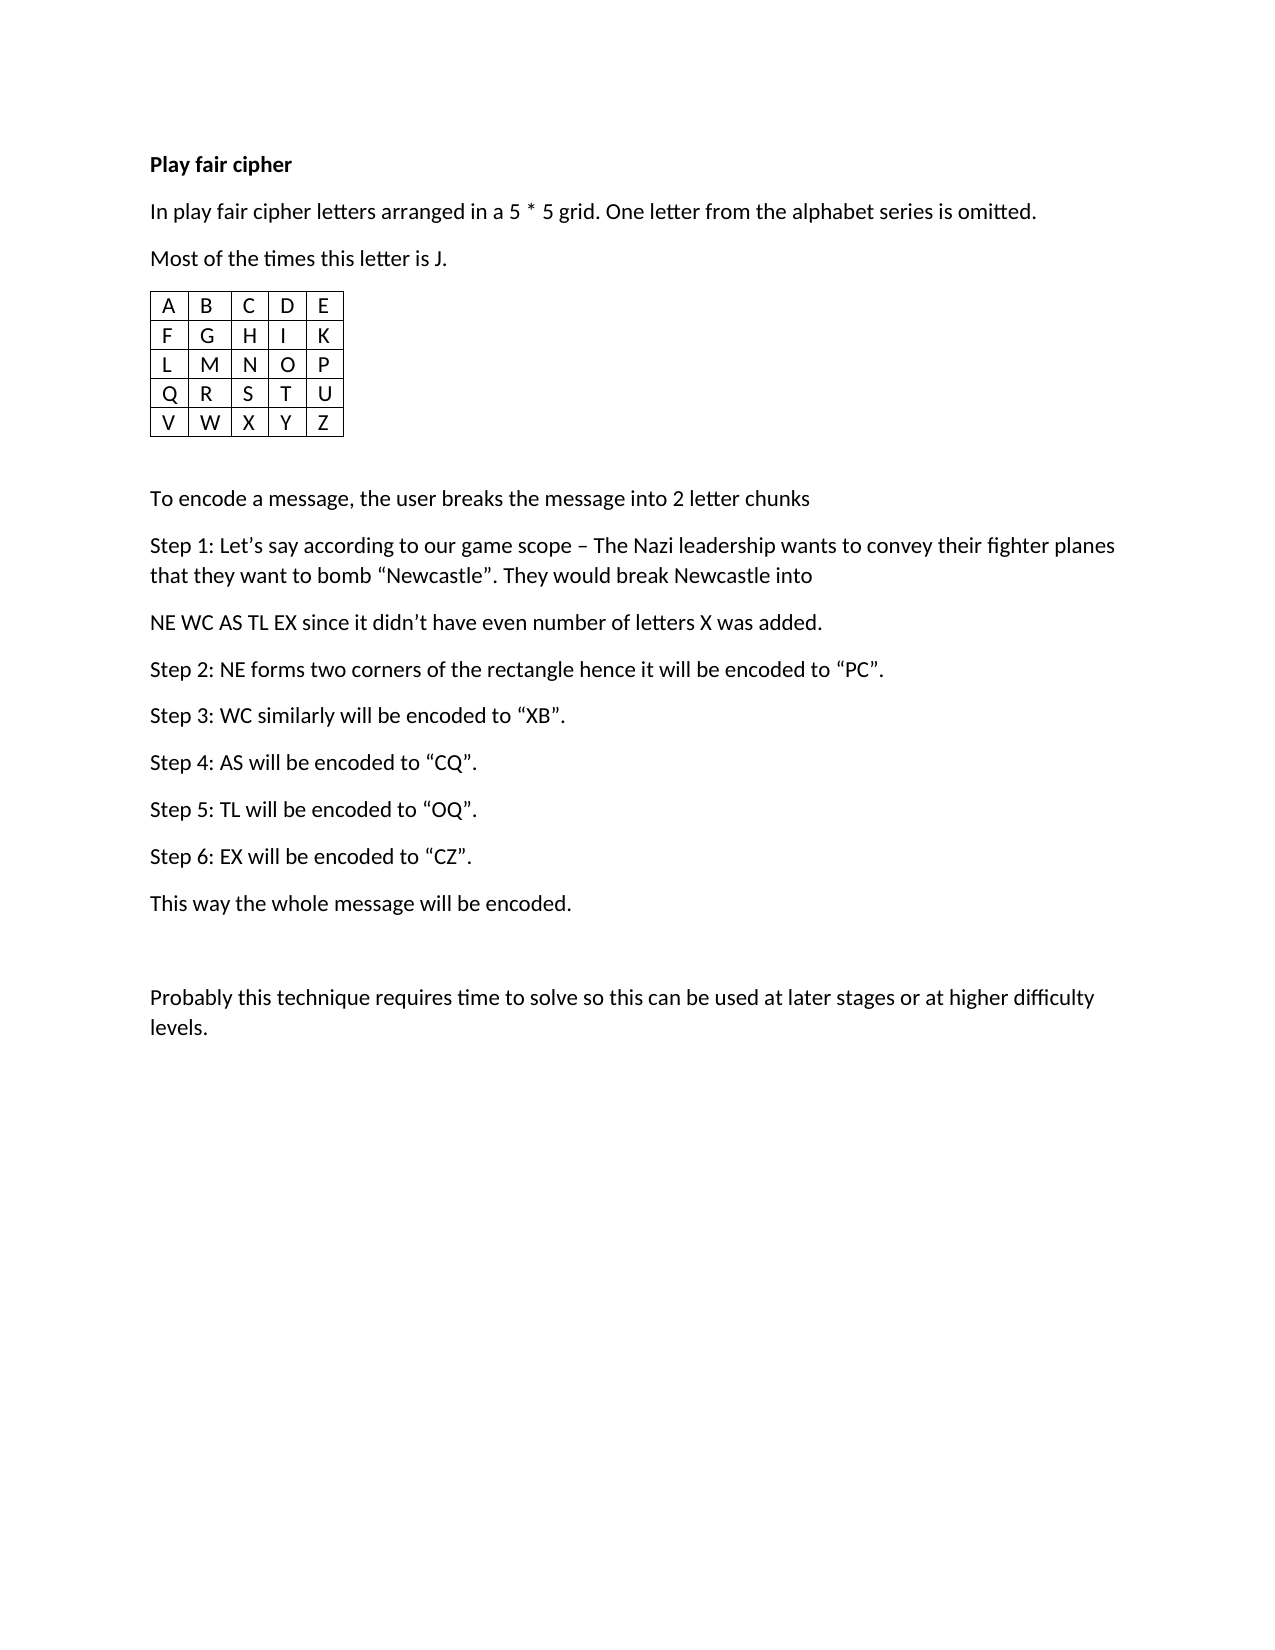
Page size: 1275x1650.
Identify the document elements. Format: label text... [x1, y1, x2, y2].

text Step 2: NE forms two corners of the rectangle hence it will be encoded to “PC”. [150, 655, 1125, 683]
table_cell O [269, 350, 306, 378]
text Step 5: TL will be encoded to “OQ”. [150, 795, 1125, 823]
table_cell W [189, 408, 231, 436]
table_cell Z [307, 408, 343, 436]
text Step 3: WC similarly will be encoded to “XB”. [150, 702, 1125, 729]
table_header D [269, 292, 306, 320]
table_cell L [151, 350, 188, 378]
table_cell M [189, 350, 231, 378]
text Step 6: EX will be encoded to “CZ”. [150, 842, 1125, 870]
text To encode a message, the user breaks the message into 2 letter chunks [150, 484, 1125, 512]
table_cell S [232, 379, 268, 407]
table_header B [189, 292, 231, 320]
table_header E [307, 292, 343, 320]
text Probably this technique requires time to solve so this can be used at later stages or at higher difficulty levels. [150, 983, 1125, 1041]
text Play fair cipher [150, 150, 1125, 178]
text In play fair cipher letters arranged in a 5 * 5 grid. One letter from the alphabet series is omitted. [150, 197, 1125, 225]
table_cell Y [269, 408, 306, 436]
table_cell H [232, 321, 268, 349]
table_cell Q [151, 379, 188, 407]
table_cell U [307, 379, 343, 407]
table_cell K [307, 321, 343, 349]
text Step 4: AS will be encoded to “CQ”. [150, 748, 1125, 776]
table_cell X [232, 408, 268, 436]
table_header A [151, 292, 188, 320]
table_cell P [307, 350, 343, 378]
table_header C [232, 292, 268, 320]
table_cell N [232, 350, 268, 378]
text This way the whole message will be encoded. [150, 889, 1125, 917]
table_cell F [151, 321, 188, 349]
text NE WC AS TL EX since it didn’t have even number of letters X was added. [150, 608, 1125, 636]
table_cell I [269, 321, 306, 349]
table_cell G [189, 321, 231, 349]
table_cell T [269, 379, 306, 407]
text Most of the times this letter is J. [150, 244, 1125, 272]
table_cell R [189, 379, 231, 407]
table_cell V [151, 408, 188, 436]
text Step 1: Let’s say according to our game scope – The Nazi leadership wants to convey their fighter planes that they want to bomb “Newcastle”. They would break Newcastle into [150, 531, 1125, 589]
